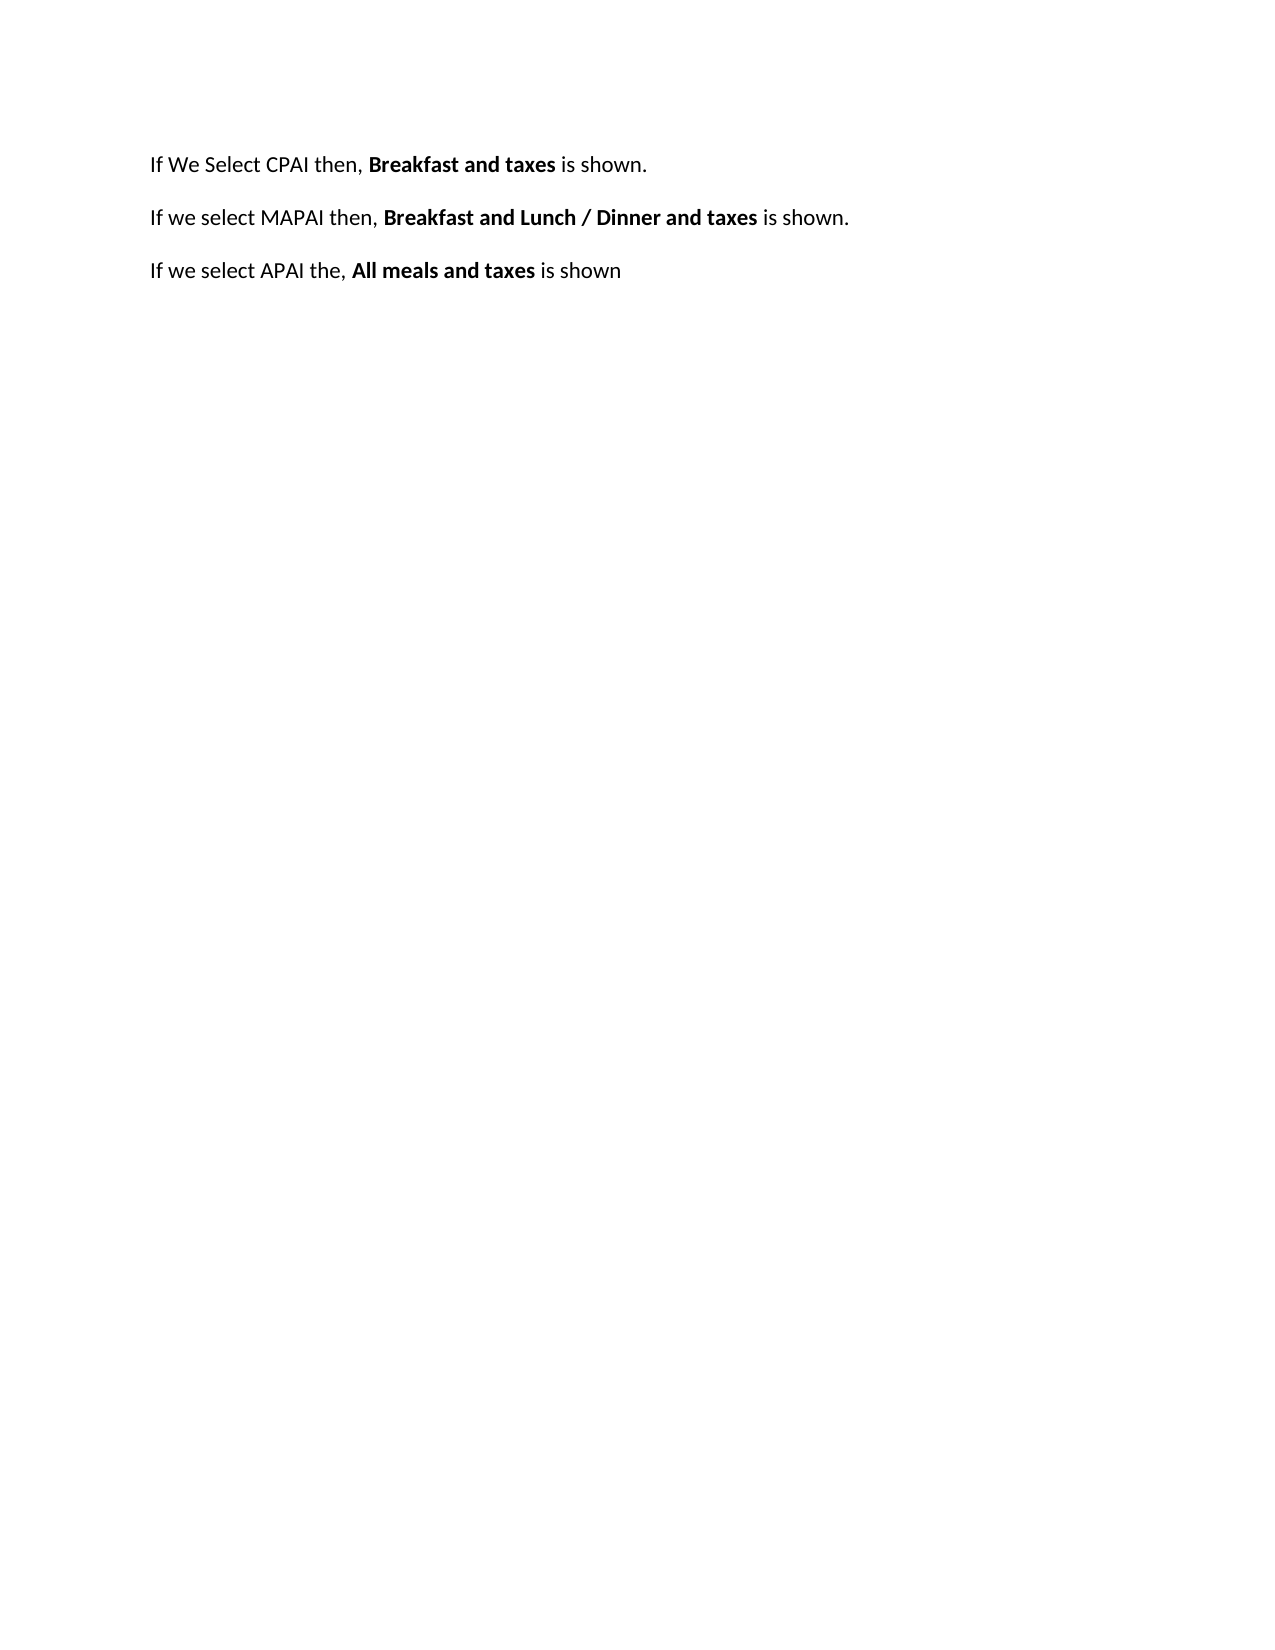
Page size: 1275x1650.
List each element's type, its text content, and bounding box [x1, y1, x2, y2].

text If We Select CPAI then, Breakfast and taxes is shown. [150, 150, 1125, 178]
text If we select MAPAI then, Breakfast and Lunch / Dinner and taxes is shown. [150, 203, 1125, 231]
text If we select APAI the, All meals and taxes is shown [150, 256, 1125, 284]
